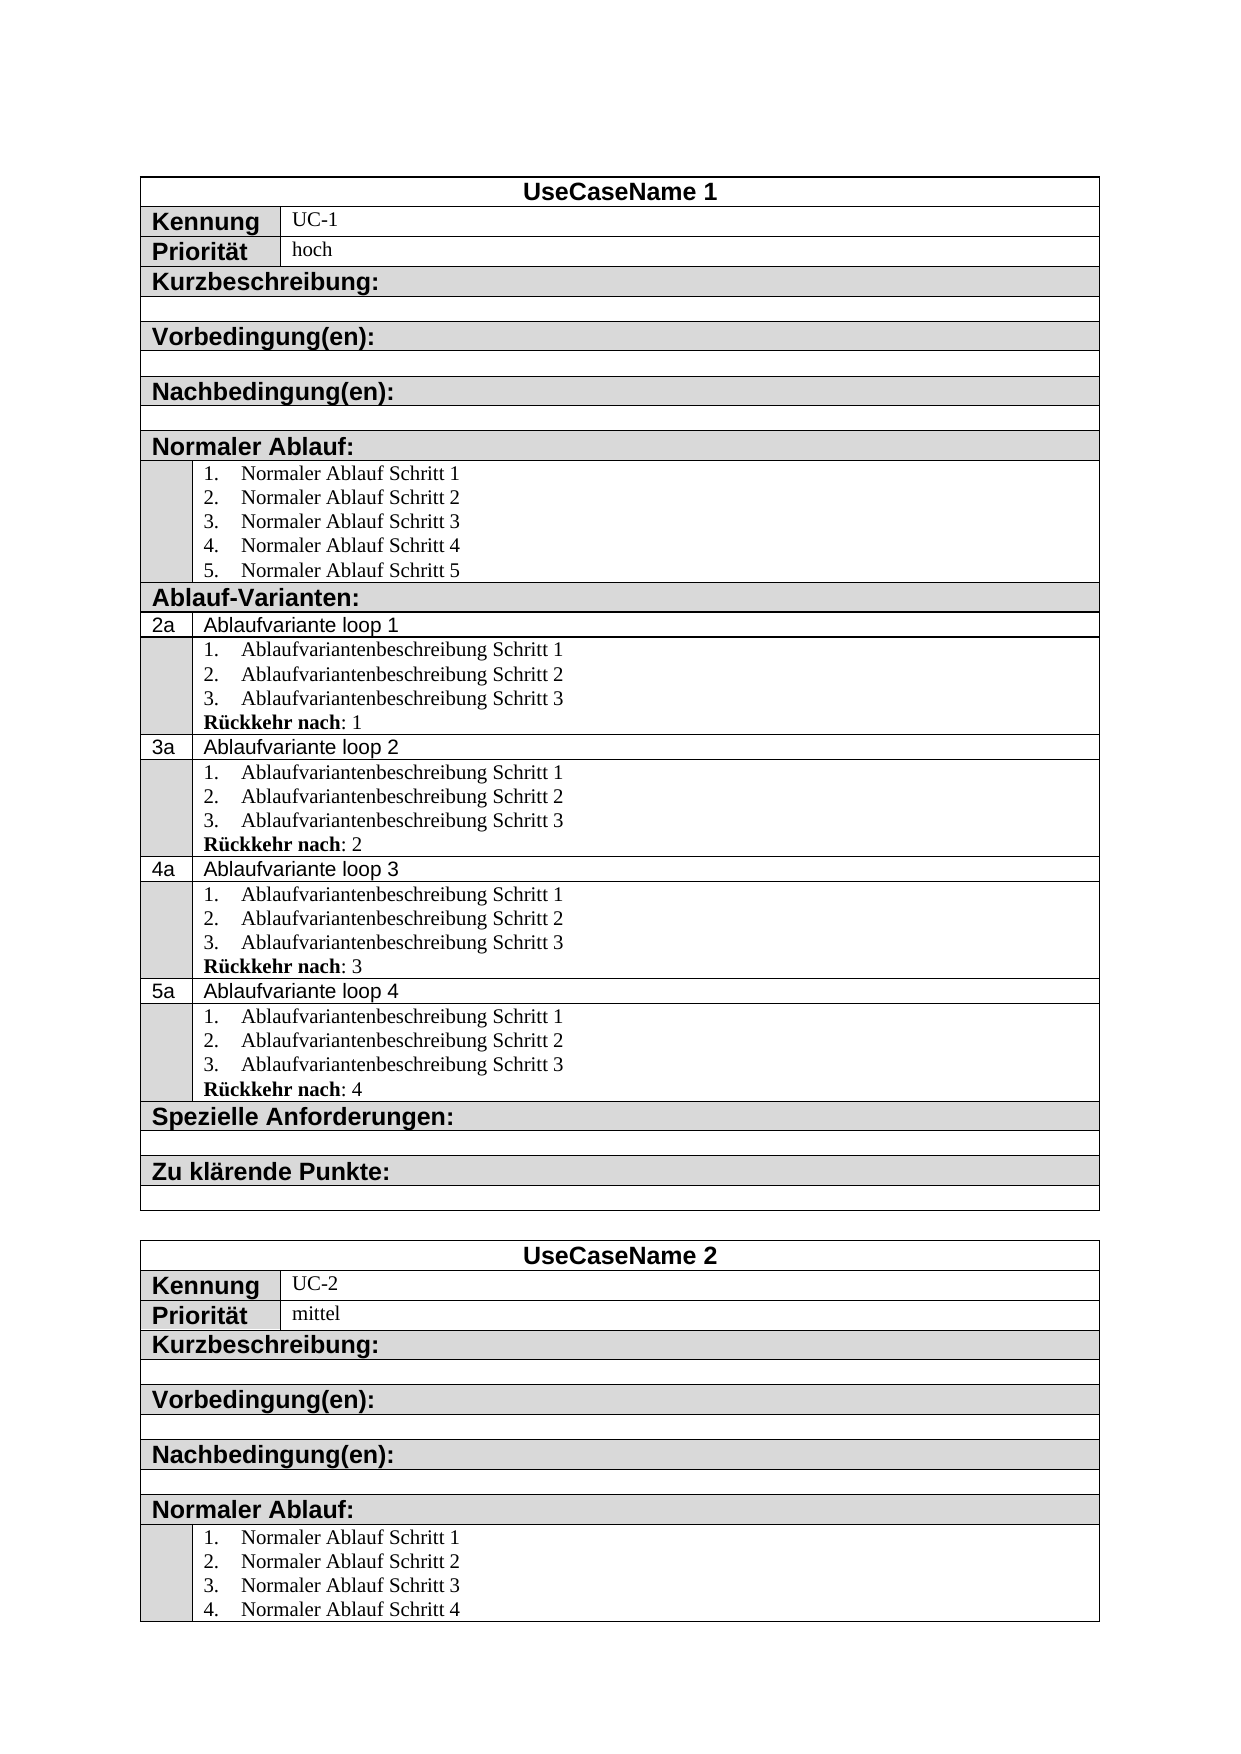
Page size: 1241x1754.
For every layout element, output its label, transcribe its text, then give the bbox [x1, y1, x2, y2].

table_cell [193, 1525, 1099, 1621]
table_cell Ablaufvariante loop 4 [193, 979, 1099, 1003]
table_cell Normaler Ablauf: [141, 431, 1099, 460]
table_cell 5a [141, 979, 192, 1003]
table_cell [141, 461, 192, 582]
table_cell [141, 1131, 1099, 1155]
table_cell Ablaufvariantenbeschreibung Schritt 1 Ablaufvariantenbeschreibung Schritt 2 Ablaufvariantenbeschreibung Schritt 3 Rückkehr nach: 3 [193, 882, 1099, 978]
table_cell UC-2 [281, 1271, 1099, 1300]
table_cell Kurzbeschreibung: [141, 1331, 1099, 1359]
table_cell UC-1 [281, 207, 1099, 236]
table_cell Ablaufvariante loop 2 [193, 735, 1099, 759]
table_cell Ablaufvariantenbeschreibung Schritt 1 Ablaufvariantenbeschreibung Schritt 2 Ablaufvariantenbeschreibung Schritt 3 Rückkehr nach: 4 [193, 1004, 1099, 1101]
table_cell Kurzbeschreibung: [141, 267, 1099, 296]
table_cell [141, 1186, 1099, 1210]
table_cell [141, 1360, 1099, 1384]
table_cell Ablaufvariante loop 1 [193, 613, 1099, 636]
table_cell [141, 351, 1099, 376]
table_cell [141, 1470, 1099, 1494]
table_cell Nachbedingung(en): [141, 1440, 1099, 1469]
table_cell Ablaufvariantenbeschreibung Schritt 1 Ablaufvariantenbeschreibung Schritt 2 Ablaufvariantenbeschreibung Schritt 3 Rückkehr nach: 2 [193, 760, 1099, 856]
table_cell [141, 406, 1099, 430]
table_cell Kennung [141, 207, 280, 236]
table_cell Zu klärende Punkte: [141, 1156, 1099, 1185]
table_cell Normaler Ablauf Schritt 1 Normaler Ablauf Schritt 2 Normaler Ablauf Schritt 3 Normaler Ablauf Schritt 4 Normaler Ablauf Schritt 5 [193, 461, 1099, 582]
table_cell 4a [141, 857, 192, 881]
table_cell Ablaufvariante loop 3 [193, 857, 1099, 881]
table_cell Kennung [141, 1271, 280, 1300]
table_cell Priorität [141, 237, 280, 266]
table_cell [141, 1415, 1099, 1439]
table_cell [141, 1004, 192, 1101]
table_cell Spezielle Anforderungen: [141, 1102, 1099, 1130]
table_cell Ablaufvariantenbeschreibung Schritt 1 Ablaufvariantenbeschreibung Schritt 2 Ablaufvariantenbeschreibung Schritt 3 Rückkehr nach: 1 [193, 638, 1099, 734]
table_cell [141, 760, 192, 856]
table_cell [141, 882, 192, 978]
table_cell Priorität [141, 1301, 280, 1329]
table_cell Vorbedingung(en): [141, 322, 1099, 350]
table_header UseCaseName 1 [141, 178, 1099, 206]
table_cell 3a [141, 735, 192, 759]
table_cell mittel [281, 1301, 1099, 1329]
table_cell Normaler Ablauf: [141, 1495, 1099, 1524]
table_cell 2a [141, 613, 192, 636]
table_cell [141, 638, 192, 734]
table_header UseCaseName 2 [141, 1241, 1099, 1270]
table_cell hoch [281, 237, 1099, 266]
table_cell [141, 297, 1099, 321]
table_cell Ablauf-Varianten: [141, 583, 1099, 611]
table_cell Vorbedingung(en): [141, 1385, 1099, 1414]
table_cell Nachbedingung(en): [141, 377, 1099, 405]
table_cell [141, 1525, 192, 1621]
